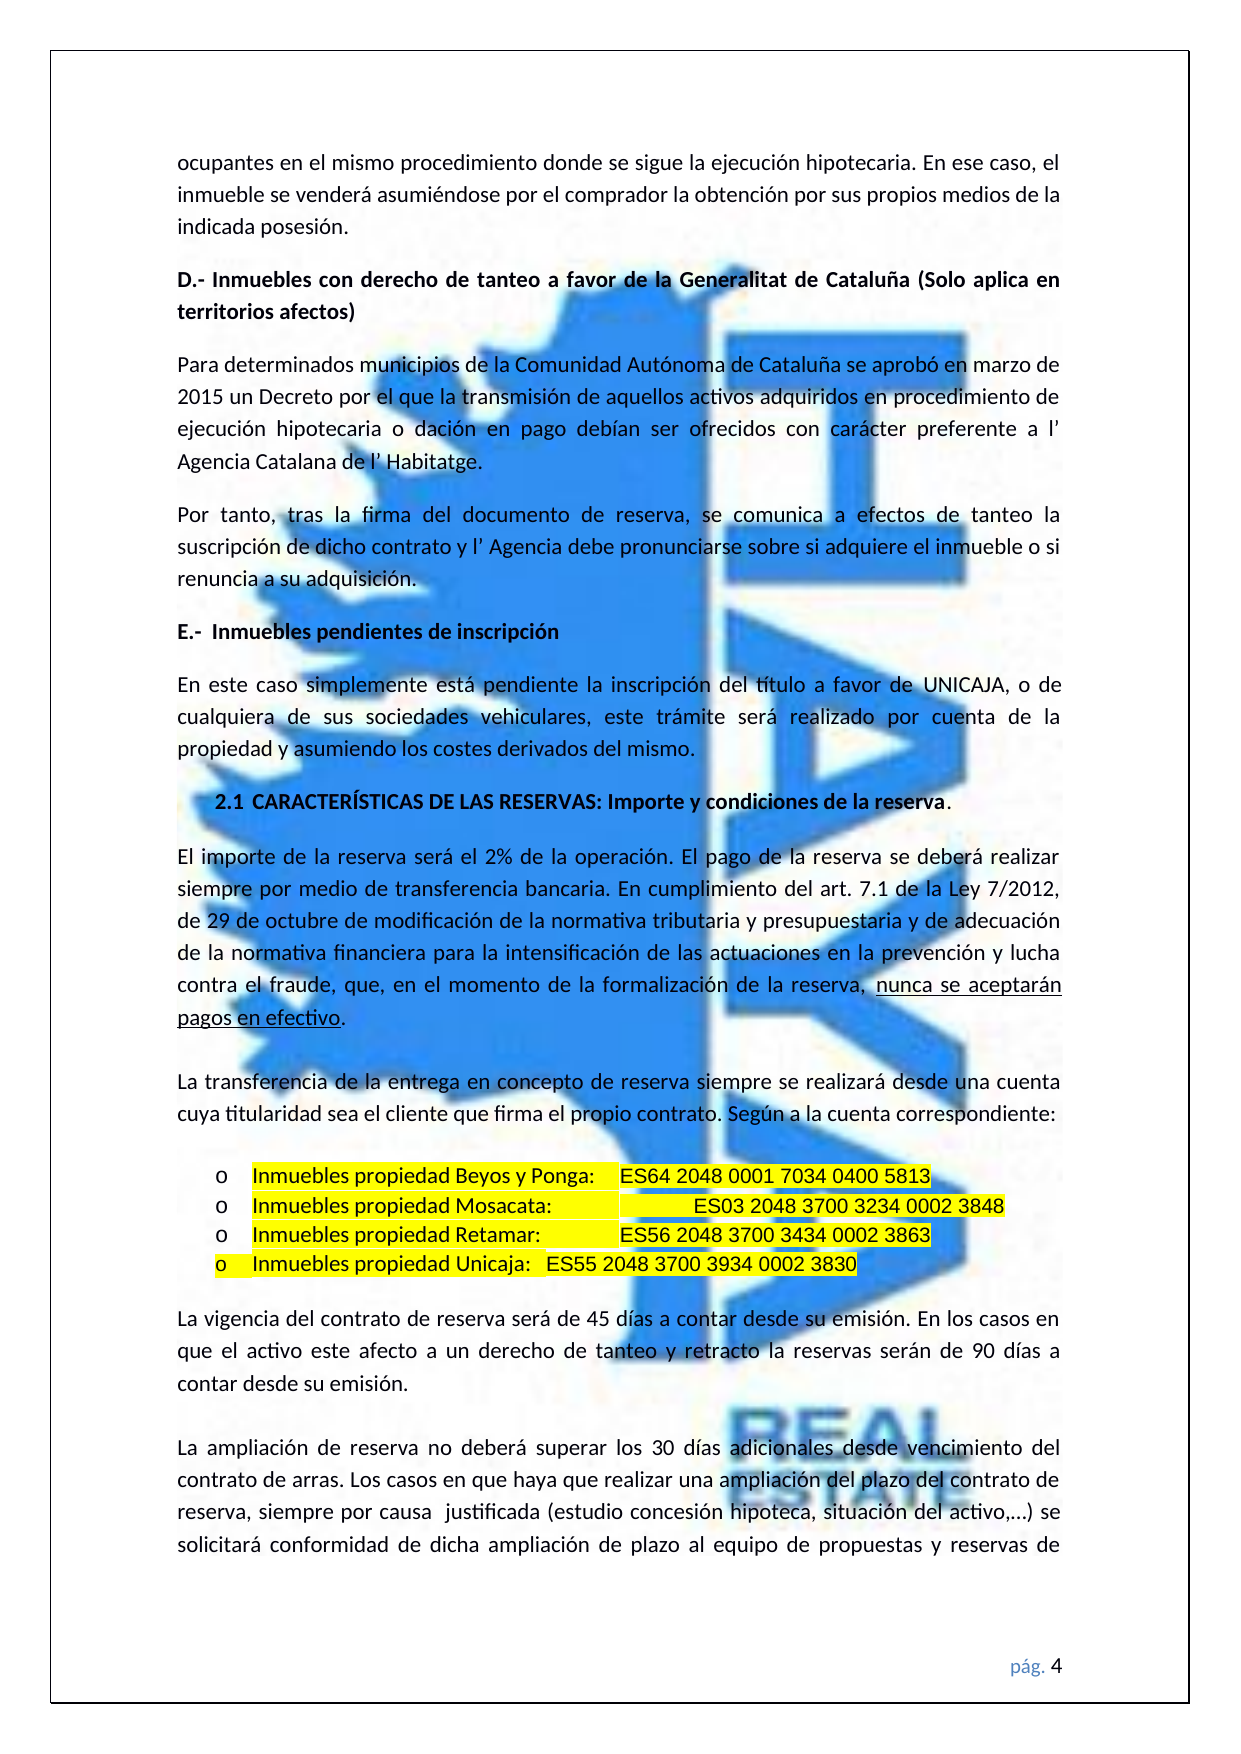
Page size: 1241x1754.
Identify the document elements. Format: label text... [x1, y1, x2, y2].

text Para determinados municipios de la Comunidad Autónoma de Cataluña se aprobó en marzo de 2015 un Decreto por el que la transmisión de aquellos activos adquiridos en procedimiento de ejecución hipotecaria o dación en pago debían ser ofrecidos con carácter preferente a l’ Agencia Catalana de l’ Habitatge. [177, 350, 1062, 475]
text E.- Inmuebles pendientes de inscripción [177, 617, 1062, 645]
text En este caso simplemente está pendiente la inscripción del título a favor de UNICAJA, o de cualquiera de sus sociedades vehiculares, este trámite será realizado por cuenta de la propiedad y asumiendo los costes derivados del mismo. [177, 670, 1062, 763]
list Inmuebles propiedad Retamar: ES56 2048 3700 3434 0002 3863 [214, 1219, 1062, 1248]
text Por tanto, tras la firma del documento de reserva, se comunica a efectos de tanteo la suscripción de dicho contrato y l’ Agencia debe pronunciarse sobre si adquiere el inmueble o si renuncia a su adquisición. [177, 500, 1062, 592]
list Inmuebles propiedad Mosacata: ES03 2048 3700 3234 0002 3848 [214, 1190, 1062, 1219]
picture [176, 197, 1063, 1556]
list Inmuebles propiedad Beyos y Ponga: ES64 2048 0001 7034 0400 5813 [214, 1161, 1062, 1190]
text La transferencia de la entrega en concepto de reserva siempre se realizará desde una cuenta cuya titularidad sea el cliente que firma el propio contrato. Según a la cuenta correspondiente: [177, 1067, 1062, 1127]
text El importe de la reserva será el 2% de la operación. El pago de la reserva se deberá realizar siempre por medio de transferencia bancaria. En cumplimiento del art. 7.1 de la Ley 7/2012, de 29 de octubre de modificación de la normativa tributaria y presupuestaria y de adecuación de la normativa financiera para la intensificación de las actuaciones en la prevención y lucha contra el fraude, que, en el momento de la formalización de la reserva, nunca se aceptarán pagos en efectivo. [177, 842, 1062, 1031]
list Inmuebles propiedad Unicaja: ES55 2048 3700 3934 0002 3830 [214, 1248, 1062, 1277]
text D.- Inmuebles con derecho de tanteo a favor de la Generalitat de Cataluña (Solo aplica en territorios afectos) [177, 265, 1062, 325]
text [177, 148, 1062, 240]
list CARACTERÍSTICAS DE LAS RESERVAS: Importe y condiciones de la reserva. [214, 788, 1062, 815]
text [177, 1433, 1062, 1558]
text La vigencia del contrato de reserva será de 45 días a contar desde su emisión. En los casos en que el activo este afecto a un derecho de tanteo y retracto la reservas serán de 90 días a contar desde su emisión. [177, 1304, 1062, 1397]
